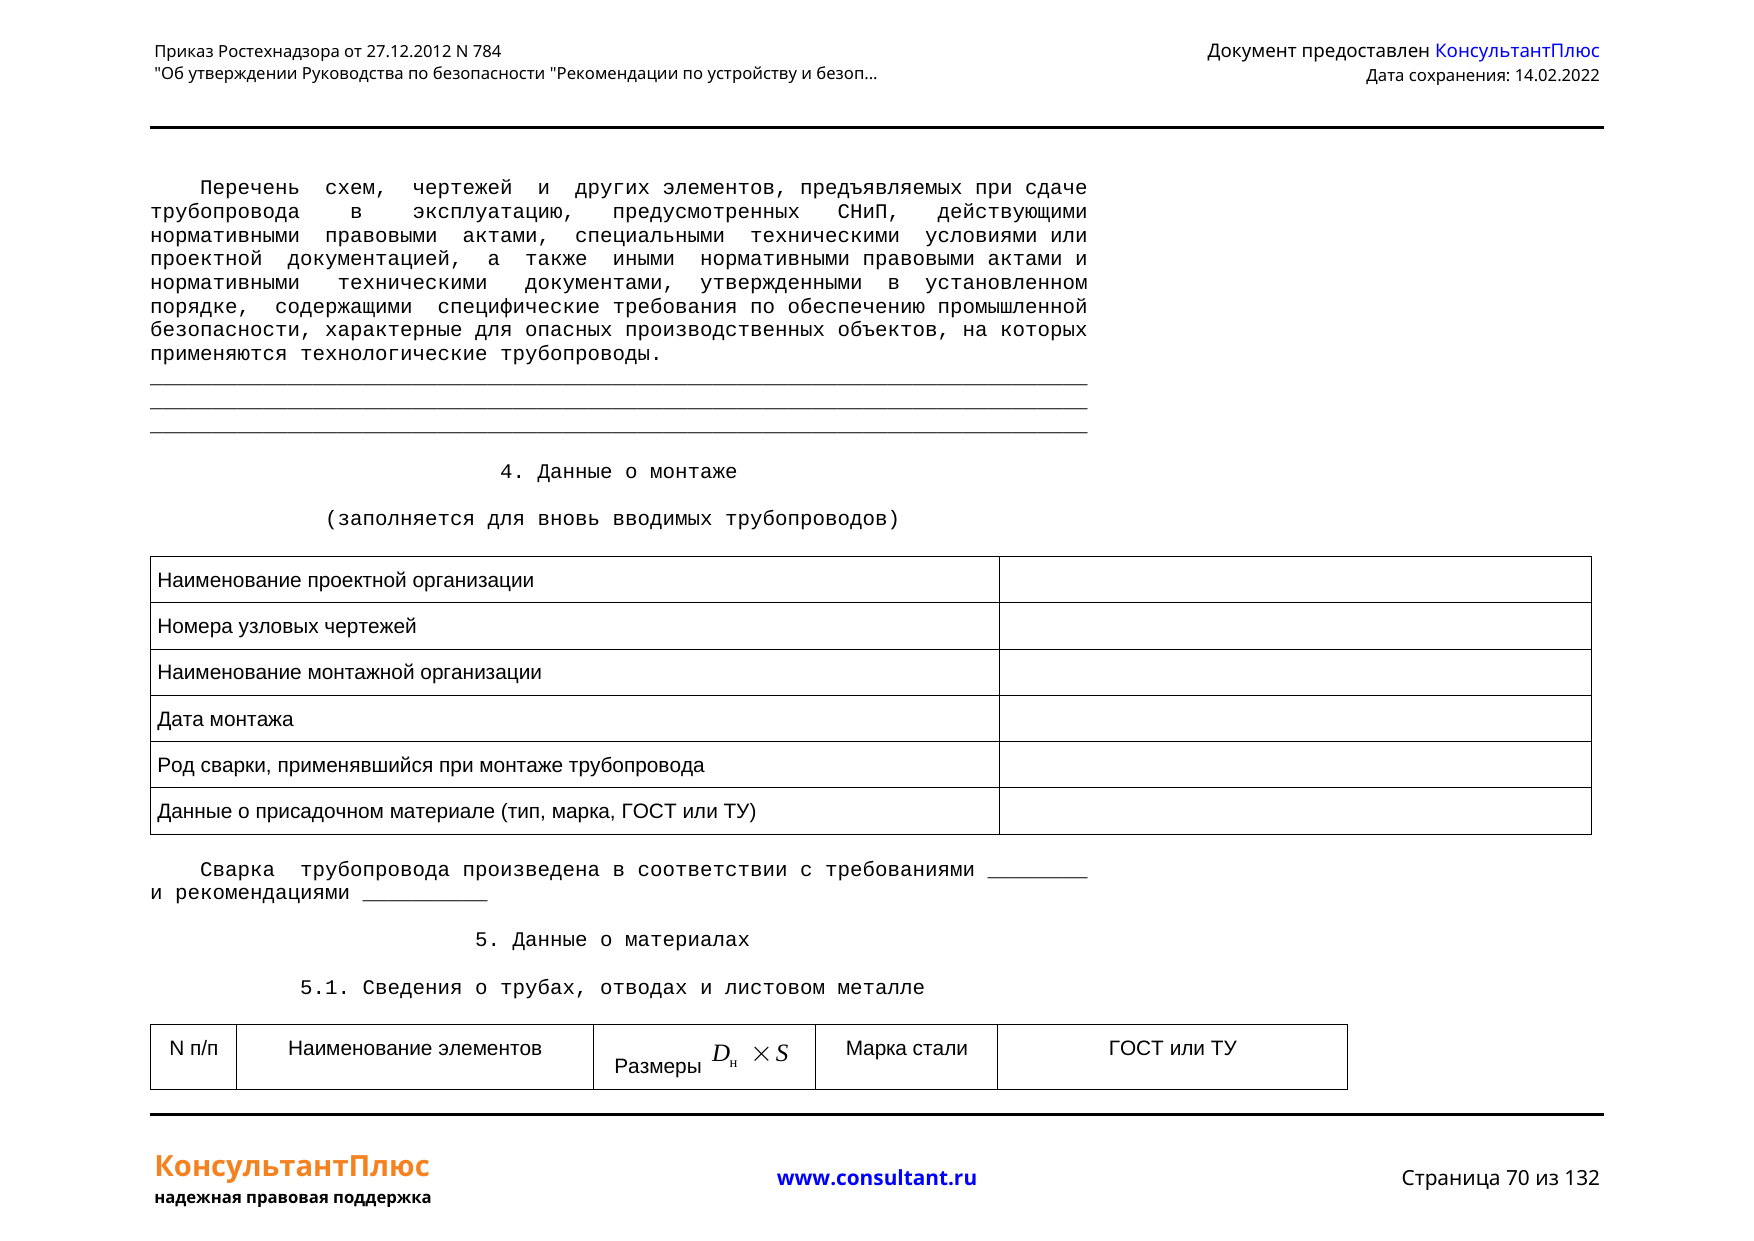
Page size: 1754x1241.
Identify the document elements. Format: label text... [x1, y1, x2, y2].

table_header Наименование элементов [237, 1025, 593, 1088]
text Перечень схем, чертежей и других элементов, предъявляемых при сдаче [150, 177, 1604, 201]
table_cell Данные о присадочном материале (тип, марка, ГОСТ или ТУ) [151, 788, 999, 833]
table_header Наименование проектной организации [151, 557, 999, 602]
text проектной документацией, а также иными нормативными правовыми актами и [150, 248, 1604, 272]
text 5.1. Сведения о трубах, отводах и листовом металле [150, 977, 1604, 1000]
table_cell Дата монтажа [151, 696, 999, 741]
table_cell [1000, 603, 1591, 648]
table_cell [1000, 696, 1591, 741]
table_header N п/п [151, 1025, 236, 1088]
table_header Марка стали [816, 1025, 997, 1088]
table_cell [1000, 742, 1591, 787]
table_cell [1000, 788, 1591, 833]
table_header [1000, 557, 1591, 602]
table_cell [1000, 650, 1591, 695]
text (заполняется для вновь вводимых трубопроводов) [150, 508, 1604, 532]
table_header Размеры [594, 1025, 815, 1088]
table_cell Номера узловых чертежей [151, 603, 999, 648]
text 5. Данные о материалах [150, 929, 1604, 953]
text 4. Данные о монтаже [150, 461, 1604, 485]
text применяются технологические трубопроводы. [150, 343, 1604, 367]
text нормативными правовыми актами, специальными техническими условиями или [150, 225, 1604, 248]
text порядке, содержащими специфические требования по обеспечению промышленной [150, 296, 1604, 319]
text трубопровода в эксплуатацию, предусмотренных СНиП, действующими [150, 201, 1604, 225]
text нормативными техническими документами, утвержденными в установленном [150, 272, 1604, 296]
text ___________________________________________________________________________ [150, 414, 1604, 437]
text ___________________________________________________________________________ [150, 367, 1604, 390]
text безопасности, характерные для опасных производственных объектов, на которых [150, 319, 1604, 343]
table_header ГОСТ или ТУ [998, 1025, 1347, 1088]
text и рекомендациями __________ [150, 882, 1604, 906]
table_cell Наименование монтажной организации [151, 650, 999, 695]
text ___________________________________________________________________________ [150, 390, 1604, 414]
text Сварка трубопровода произведена в соответствии с требованиями ________ [150, 858, 1604, 882]
table_cell Род сварки, применявшийся при монтаже трубопровода [151, 742, 999, 787]
